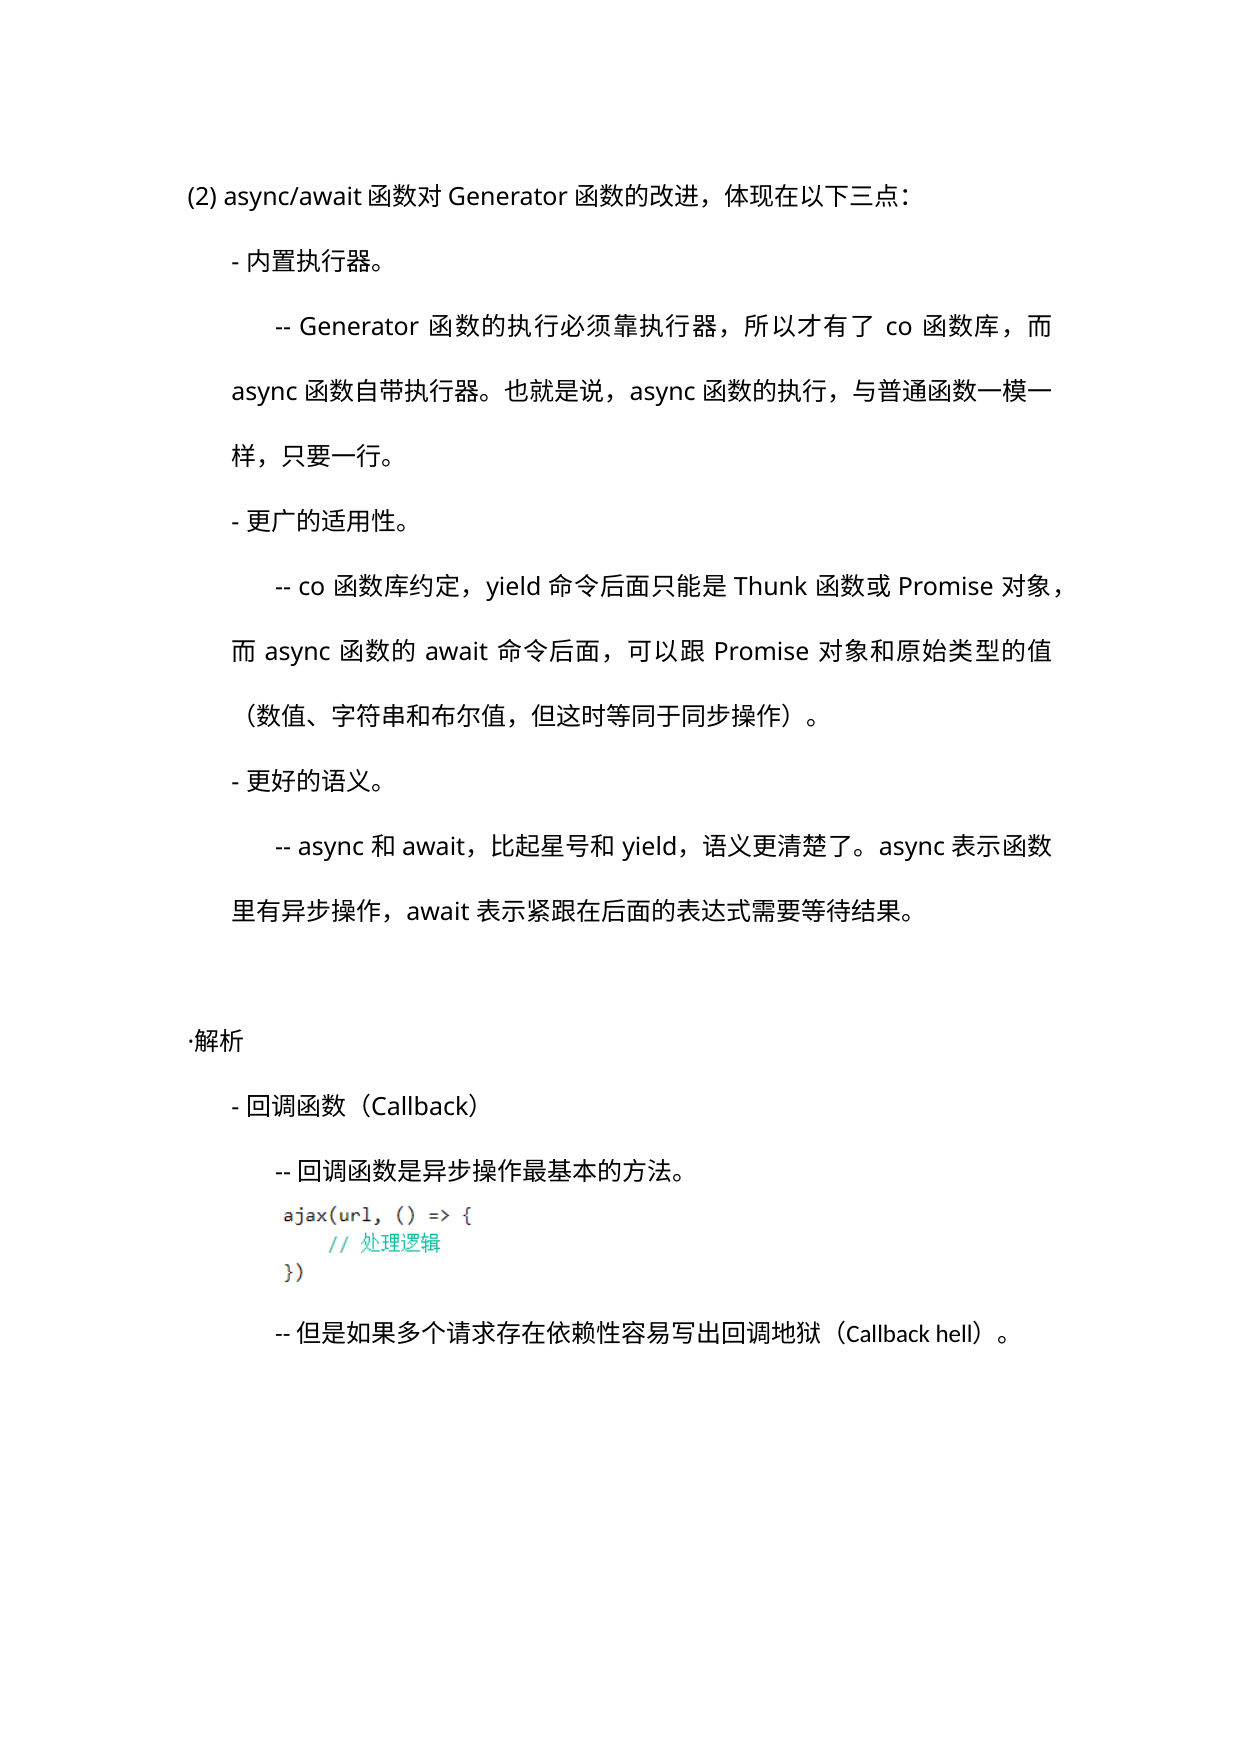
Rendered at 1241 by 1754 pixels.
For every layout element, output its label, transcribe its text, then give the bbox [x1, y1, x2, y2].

text -- co 函数库约定，yield 命令后面只能是 Thunk 函数或 Promise 对象，而 async 函数的 await 命令后面，可以跟 Promise 对象和原始类型的值（数值、字符串和布尔值，但这时等同于同步操作）。 [231, 552, 1053, 747]
text -- async 和 await，比起星号和 yield，语义更清楚了。async 表示函数里有异步操作，await 表示紧跟在后面的表达式需要等待结果。 [231, 812, 1053, 942]
text - 更好的语义。 [187, 747, 1053, 812]
text ·解析 [187, 1007, 1053, 1072]
picture [275, 1202, 504, 1291]
text -- 回调函数是异步操作最基本的方法。 [231, 1137, 1053, 1202]
text -- 但是如果多个请求存在依赖性容易写出回调地狱（Callback hell）。 [231, 1299, 1053, 1364]
text (2) async/await函数对 Generator 函数的改进，体现在以下三点： [187, 162, 1053, 227]
text - 回调函数（Callback） [187, 1072, 1053, 1137]
text - 更广的适用性。 [187, 487, 1053, 552]
text -- Generator 函数的执行必须靠执行器，所以才有了 co 函数库，而 async 函数自带执行器。也就是说，async 函数的执行，与普通函数一模一样，只要一行。 [231, 292, 1053, 487]
text - 内置执行器。 [187, 227, 1053, 292]
